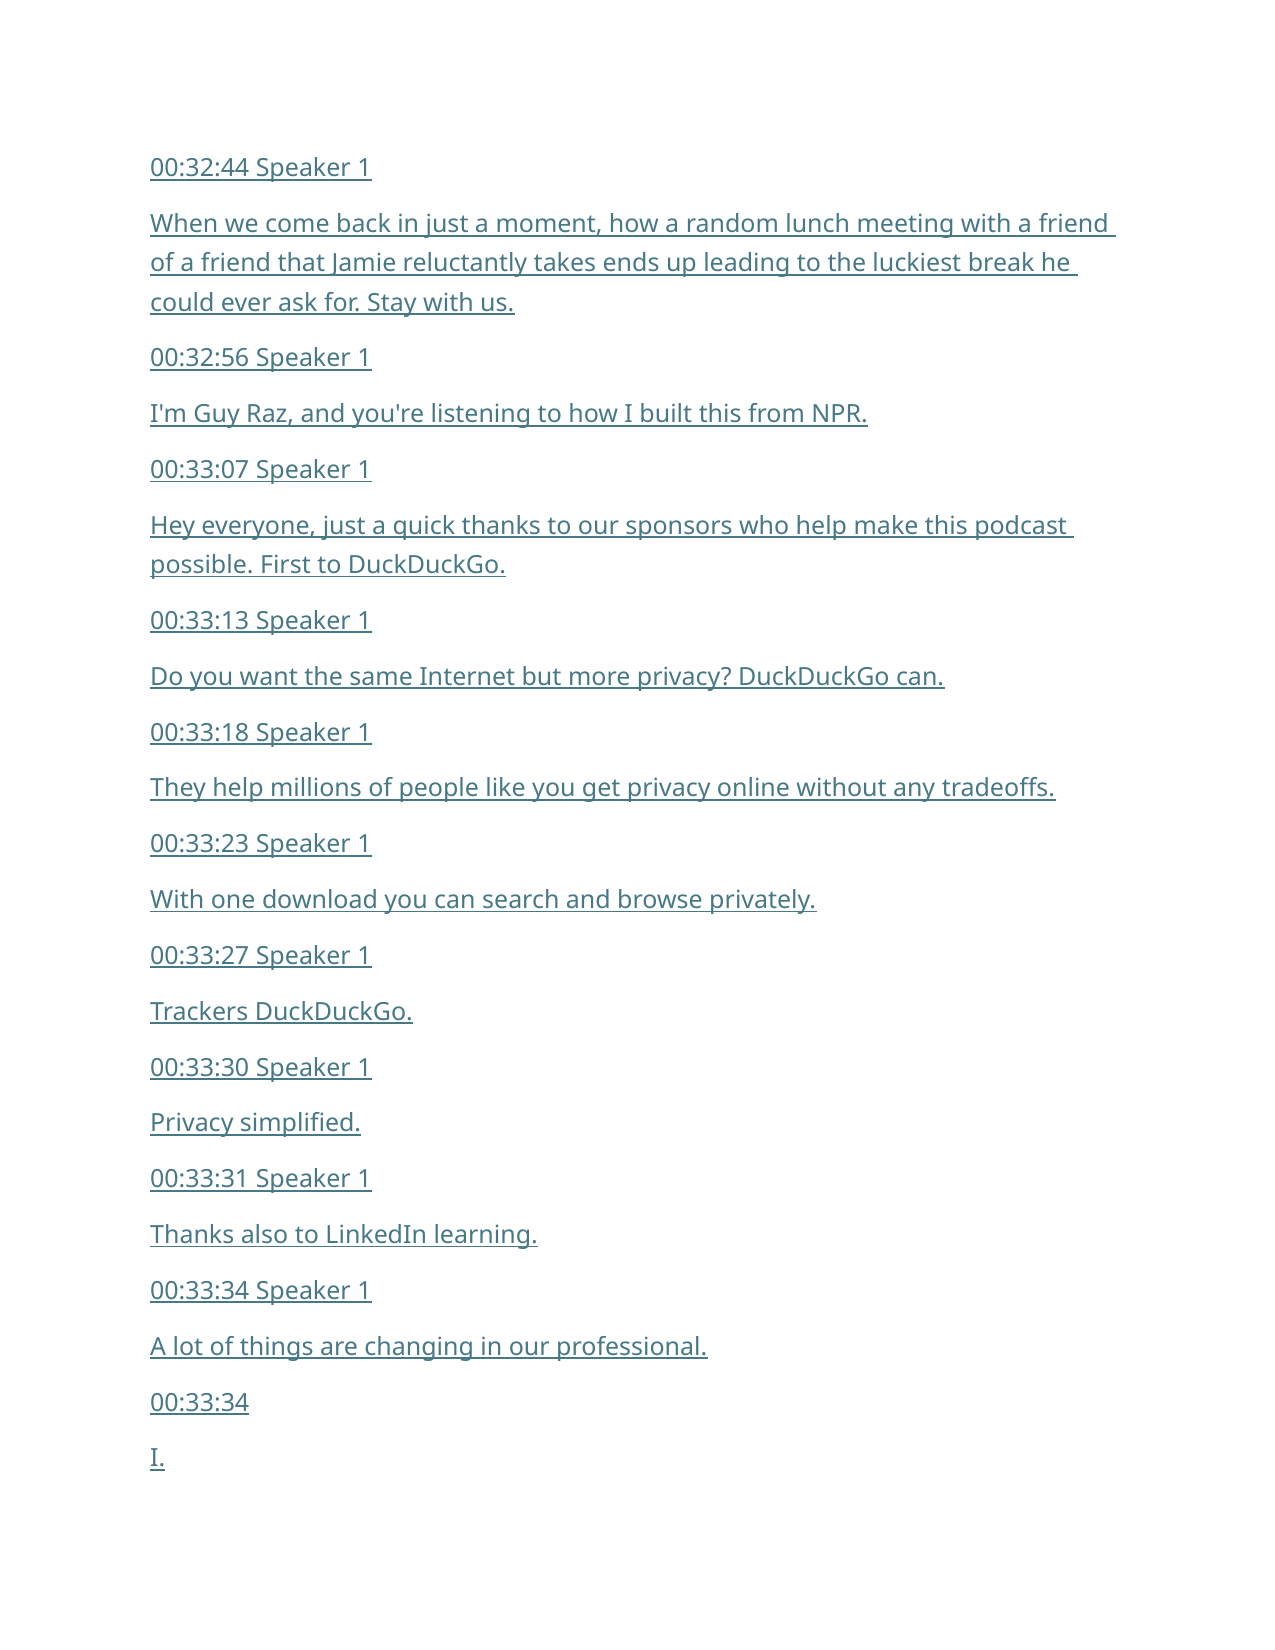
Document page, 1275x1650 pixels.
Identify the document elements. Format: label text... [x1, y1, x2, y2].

text A lot of things are changing in our professional. [150, 1328, 1125, 1362]
text With one download you can search and browse privately. [150, 882, 1125, 916]
text I. [150, 1440, 1125, 1474]
text Do you want the same Internet but more privacy? DuckDuckGo can. [150, 658, 1125, 692]
text I'm Guy Raz, and you're listening to how I built this from NPR. [150, 396, 1125, 430]
text 00:33:13 Speaker 1 [150, 602, 1125, 637]
text 00:33:23 Speaker 1 [150, 826, 1125, 860]
text 00:33:18 Speaker 1 [150, 714, 1125, 748]
text Hey everyone, just a quick thanks to our sponsors who help make this podcast possible. First to DuckDuckGo. [150, 507, 1125, 581]
text 00:33:34 [150, 1384, 1125, 1418]
text 00:33:34 Speaker 1 [150, 1272, 1125, 1307]
text Privacy simplified. [150, 1105, 1125, 1139]
text 00:32:56 Speaker 1 [150, 340, 1125, 374]
text Trackers DuckDuckGo. [150, 993, 1125, 1027]
text 00:33:07 Speaker 1 [150, 452, 1125, 486]
text 00:33:31 Speaker 1 [150, 1161, 1125, 1195]
text When we come back in just a moment, how a random lunch meeting with a friend of a friend that Jamie reluctantly takes ends up leading to the luckiest break he could ever ask for. Stay with us. [150, 206, 1125, 318]
text 00:32:44 Speaker 1 [150, 150, 1125, 184]
text 00:33:27 Speaker 1 [150, 937, 1125, 972]
text 00:33:30 Speaker 1 [150, 1049, 1125, 1083]
text They help millions of people like you get privacy online without any tradeoffs. [150, 770, 1125, 804]
text Thanks also to LinkedIn learning. [150, 1217, 1125, 1251]
